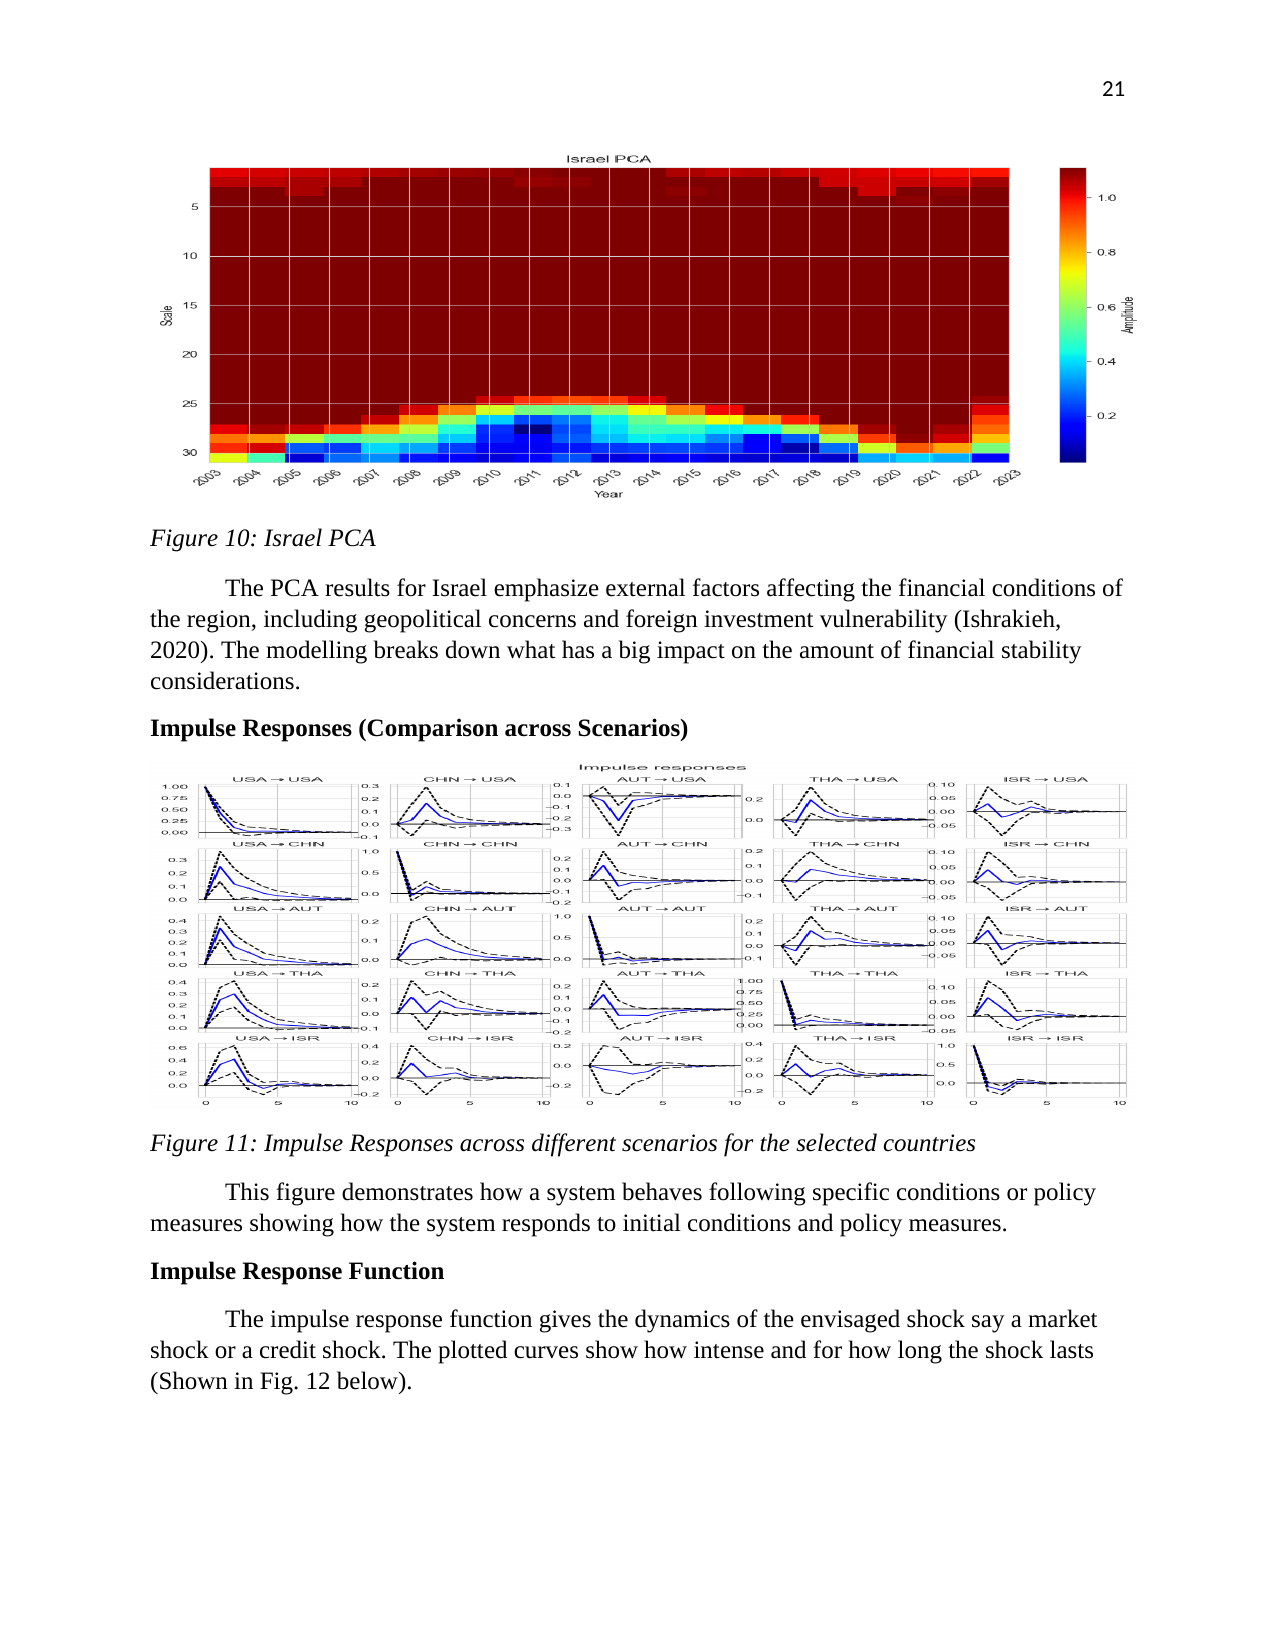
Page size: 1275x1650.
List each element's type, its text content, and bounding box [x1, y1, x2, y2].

text Impulse Responses (Comparison across Scenarios) [150, 713, 1125, 742]
text Figure 11: Impulse Responses across different scenarios for the selected countries [150, 1128, 1125, 1157]
picture [150, 761, 1137, 1109]
text The impulse response function gives the dynamics of the envisaged shock say a market shock or a credit shock. The plotted curves show how intense and for how long the shock lasts (Shown in Fig. 12 below). [150, 1304, 1125, 1395]
text Figure 10: Israel PCA [150, 523, 1125, 552]
picture [150, 150, 1149, 505]
text This figure demonstrates how a system behaves following specific conditions or policy measures showing how the system responds to initial conditions and policy measures. [150, 1177, 1125, 1237]
text Impulse Response Function [150, 1256, 1125, 1285]
text The PCA results for Israel emphasize external factors affecting the financial conditions of the region, including geopolitical concerns and foreign investment vulnerability (Ishrakieh, 2020). The modelling breaks down what has a big impact on the amount of financial stability considerations. [150, 573, 1125, 694]
